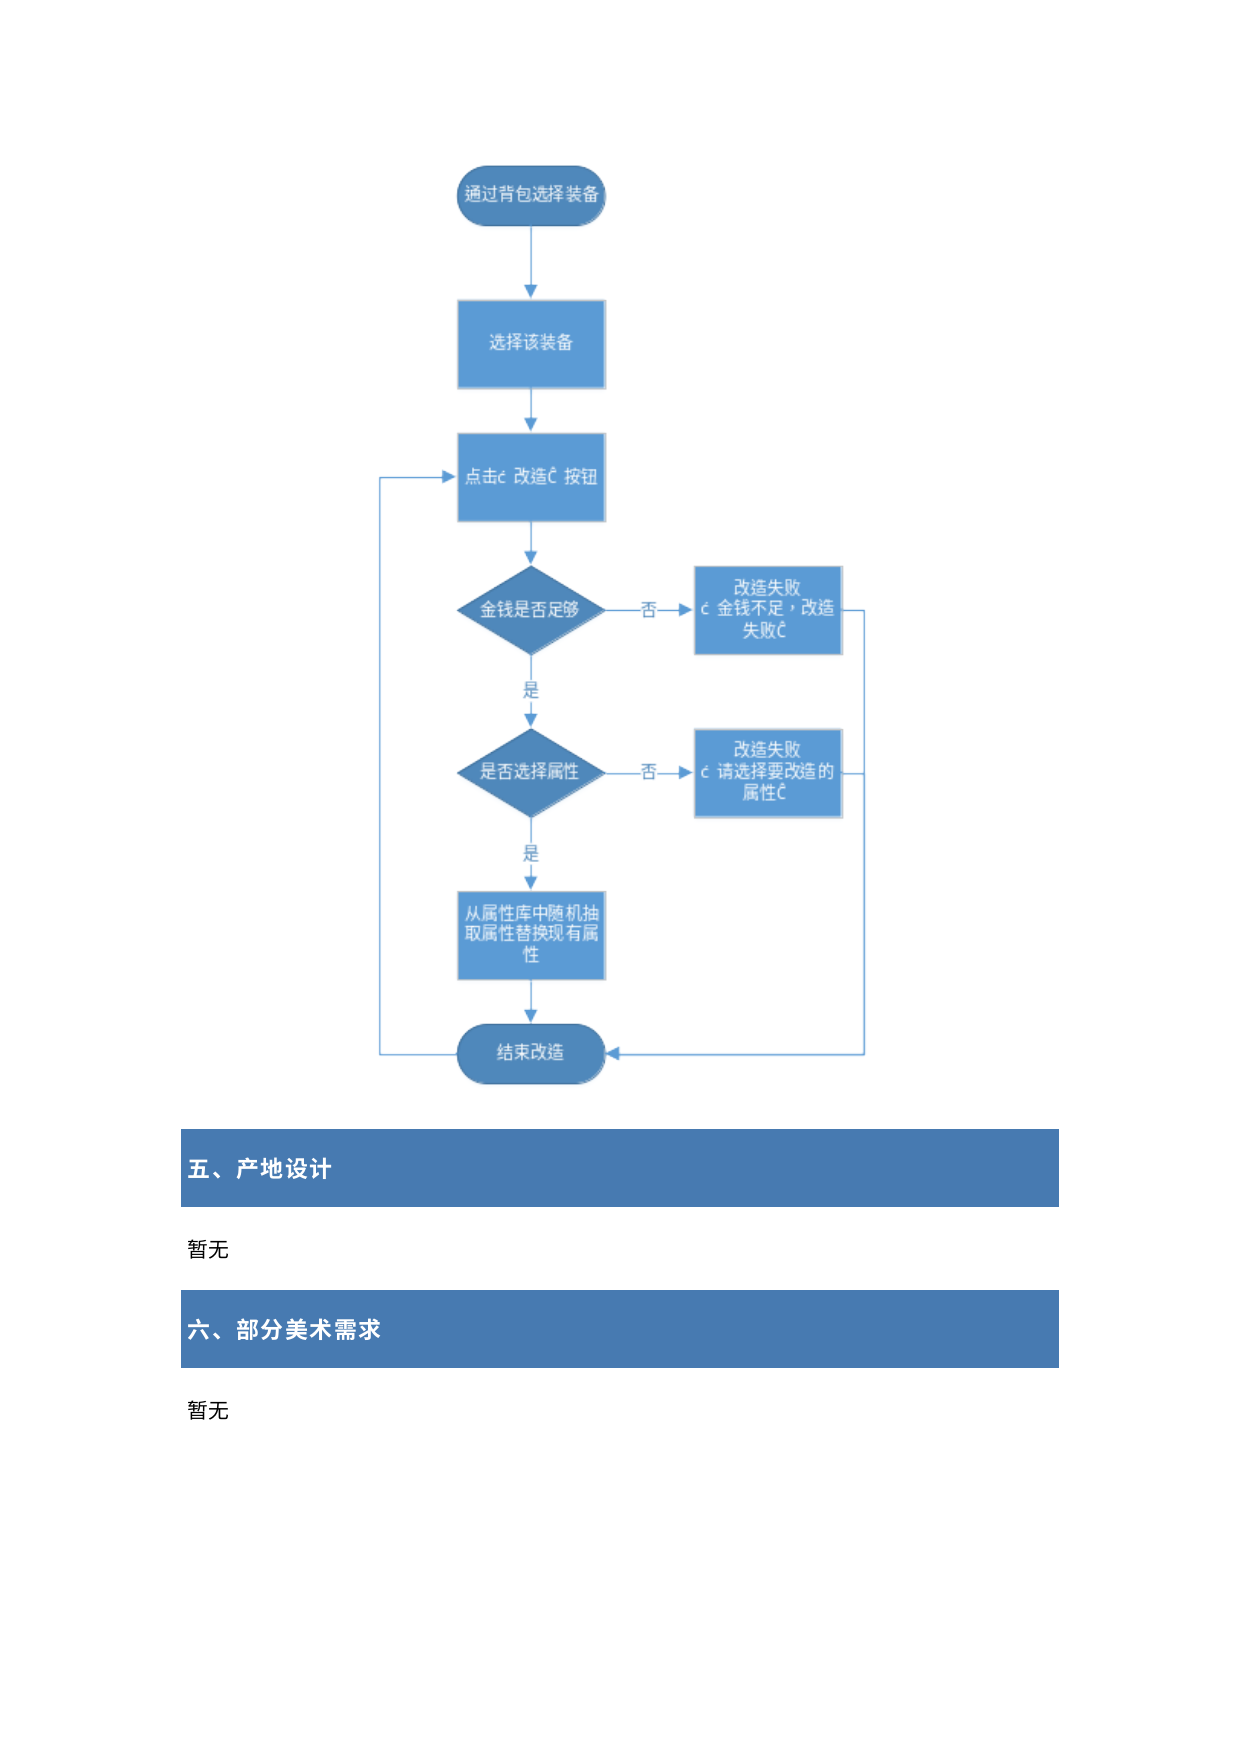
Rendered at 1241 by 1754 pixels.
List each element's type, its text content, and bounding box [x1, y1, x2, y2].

subtitle 五、产地设计 [188, 1135, 1053, 1200]
subtitle 六、部分美术需求 [188, 1296, 1053, 1361]
text 暂无 [187, 1393, 1053, 1426]
text 暂无 [187, 1232, 1053, 1265]
